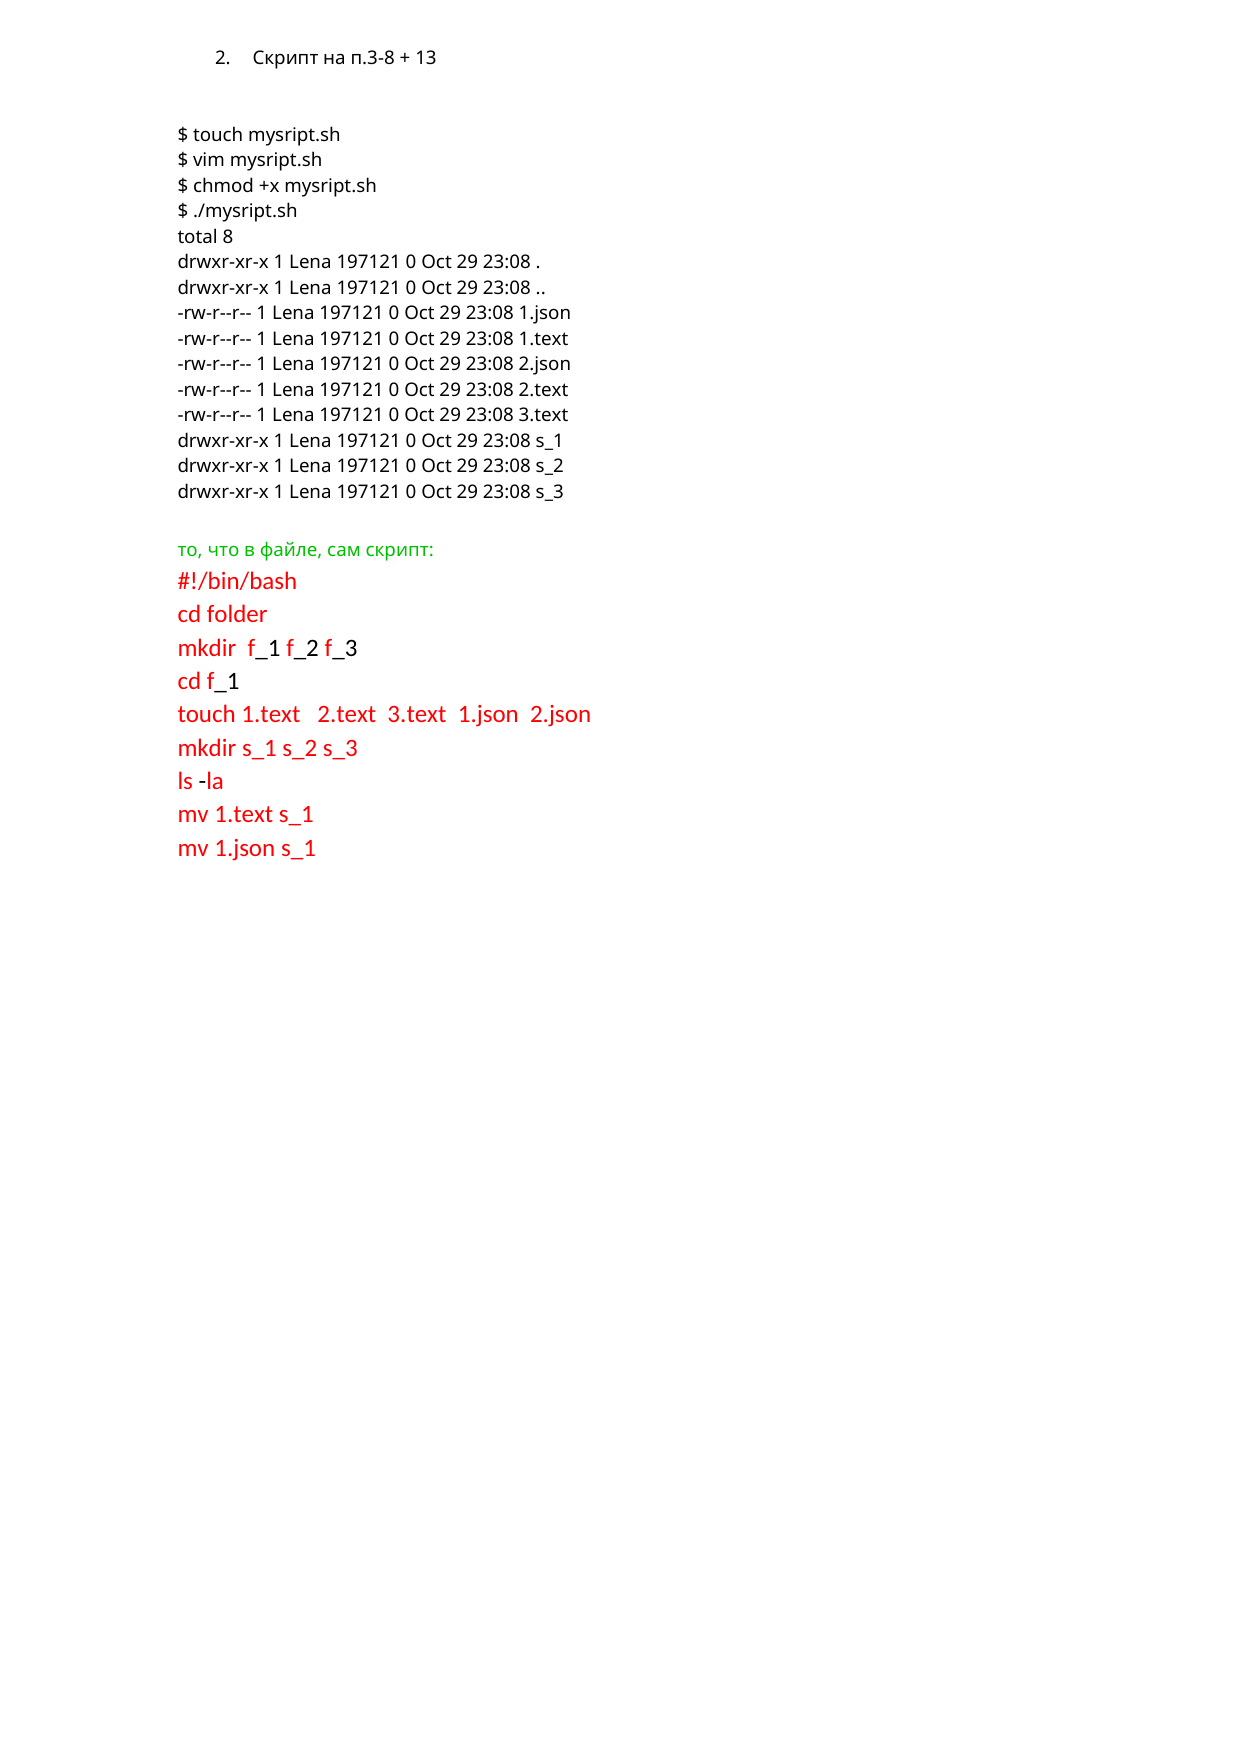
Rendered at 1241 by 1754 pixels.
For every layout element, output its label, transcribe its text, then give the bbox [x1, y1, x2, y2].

text -rw-r--r-- 1 Lena 197121 0 Oct 29 23:08 2.text [177, 376, 1152, 402]
text mkdir f_1 f_2 f_3 [177, 629, 1152, 663]
text $ ./mysript.sh [177, 197, 1152, 223]
text mkdir s_1 s_2 s_3 [177, 729, 1152, 763]
text -rw-r--r-- 1 Lena 197121 0 Oct 29 23:08 3.text [177, 402, 1152, 427]
text drwxr-xr-x 1 Lena 197121 0 Oct 29 23:08 .. [177, 274, 1152, 299]
text то, что в файле, сам скрипт: [177, 529, 1152, 563]
text $ touch mysript.sh [177, 121, 1152, 146]
text $ chmod +x mysript.sh [177, 172, 1152, 197]
text cd folder [177, 596, 1152, 629]
text -rw-r--r-- 1 Lena 197121 0 Oct 29 23:08 1.text [177, 325, 1152, 351]
list Скрипт на п.3-8 + 13 [215, 44, 1152, 70]
text #!/bin/bash [177, 563, 1152, 596]
text mv 1.text s_1 [177, 796, 1152, 829]
text mv 1.json s_1 [177, 829, 1152, 863]
text drwxr-xr-x 1 Lena 197121 0 Oct 29 23:08 . [177, 248, 1152, 274]
text drwxr-xr-x 1 Lena 197121 0 Oct 29 23:08 s_2 [177, 453, 1152, 478]
text touch 1.text 2.text 3.text 1.json 2.json [177, 696, 1152, 729]
text drwxr-xr-x 1 Lena 197121 0 Oct 29 23:08 s_3 [177, 478, 1152, 504]
text ls -la [177, 763, 1152, 796]
text cd f_1 [177, 663, 1152, 696]
text total 8 [177, 223, 1152, 248]
text drwxr-xr-x 1 Lena 197121 0 Oct 29 23:08 s_1 [177, 427, 1152, 453]
text -rw-r--r-- 1 Lena 197121 0 Oct 29 23:08 2.json [177, 351, 1152, 376]
text -rw-r--r-- 1 Lena 197121 0 Oct 29 23:08 1.json [177, 299, 1152, 325]
text $ vim mysript.sh [177, 146, 1152, 172]
